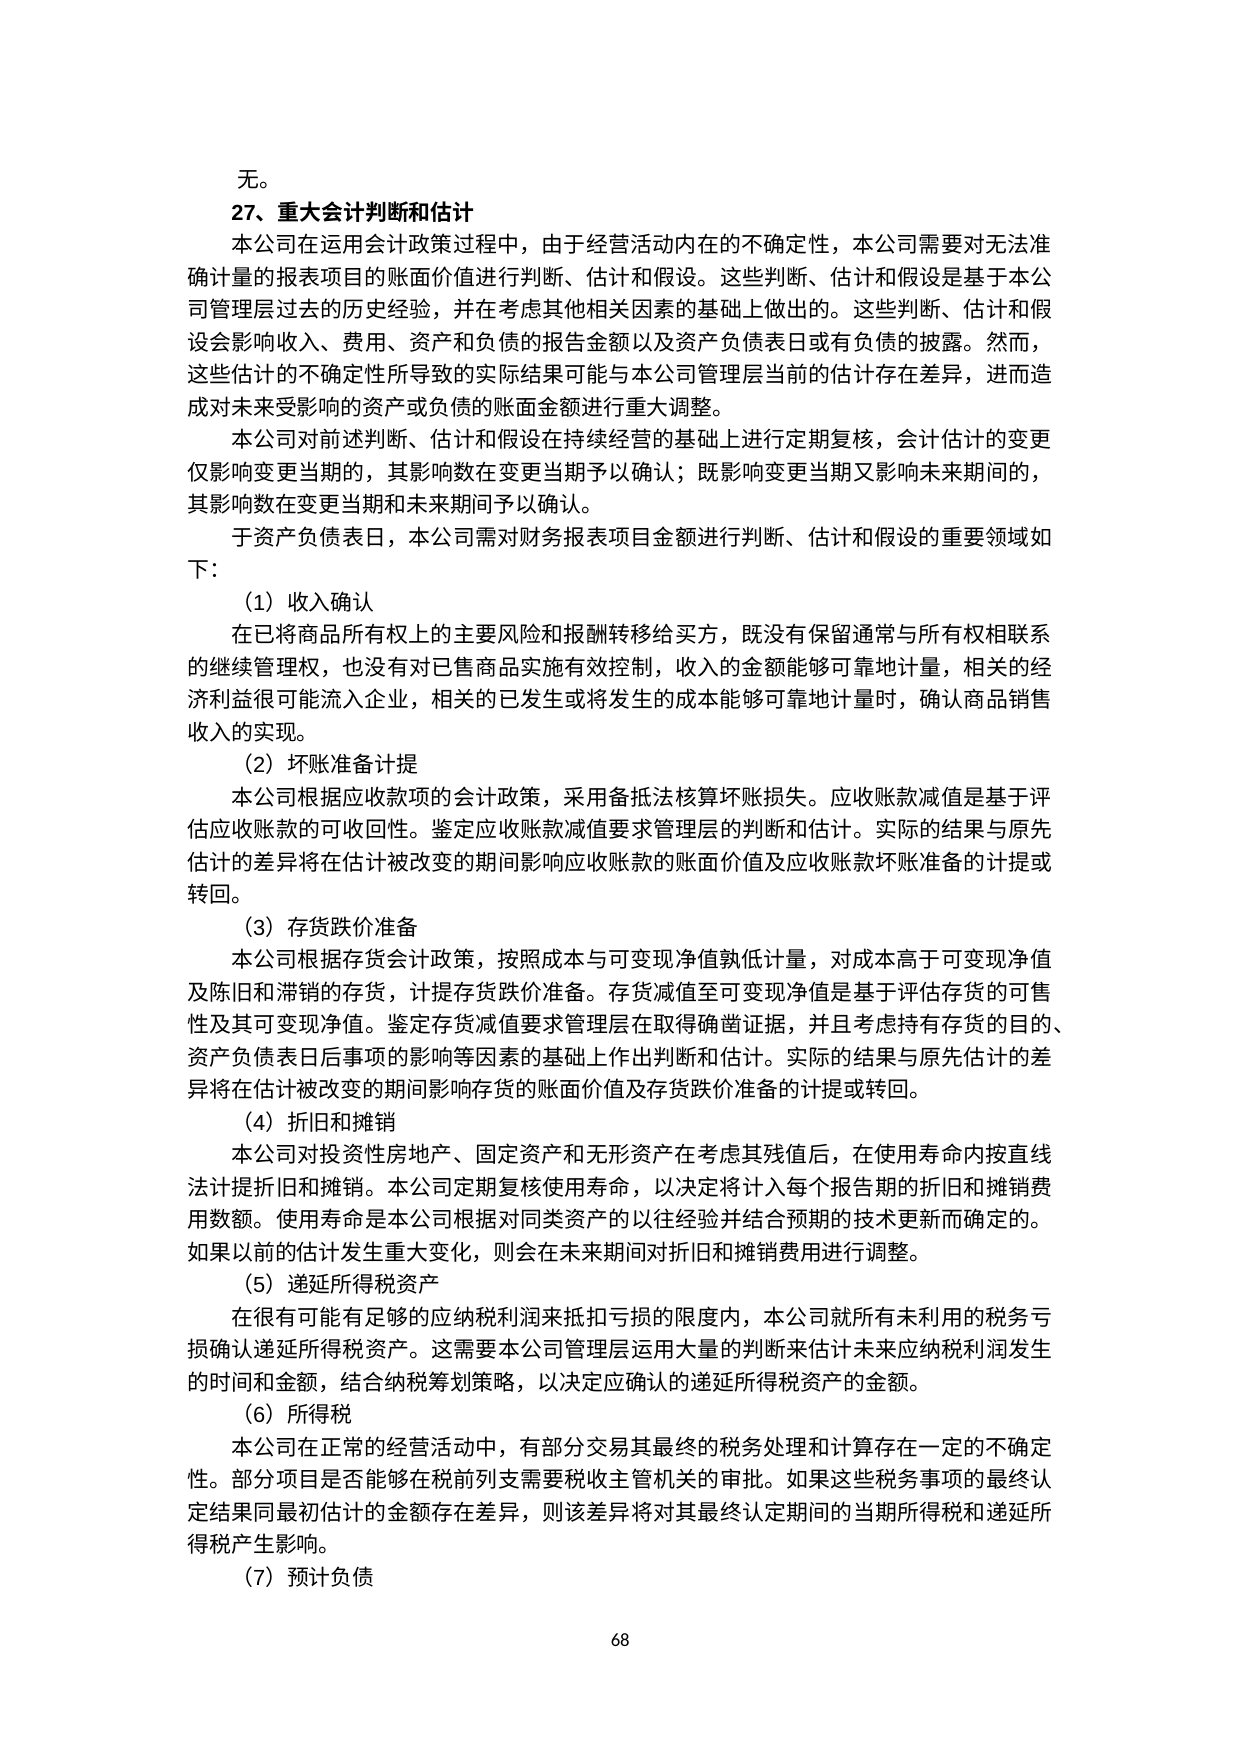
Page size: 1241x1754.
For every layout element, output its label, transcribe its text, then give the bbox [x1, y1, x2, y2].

text 在已将商品所有权上的主要风险和报酬转移给买方，既没有保留通常与所有权相联系的继续管理权，也没有对已售商品实施有效控制，收入的金额能够可靠地计量，相关的经济利益很可能流入企业，相关的已发生或将发生的成本能够可靠地计量时，确认商品销售收入的实现。 [187, 617, 1053, 747]
text （5）递延所得税资产 [187, 1267, 1053, 1299]
text （6）所得税 [187, 1397, 1053, 1429]
text 本公司在运用会计政策过程中，由于经营活动内在的不确定性，本公司需要对无法准确计量的报表项目的账面价值进行判断、估计和假设。这些判断、估计和假设是基于本公司管理层过去的历史经验，并在考虑其他相关因素的基础上做出的。这些判断、估计和假设会影响收入、费用、资产和负债的报告金额以及资产负债表日或有负债的披露。然而，这些估计的不确定性所导致的实际结果可能与本公司管理层当前的估计存在差异，进而造成对未来受影响的资产或负债的账面金额进行重大调整。 [187, 227, 1053, 422]
text 无。 [187, 162, 1053, 194]
text 本公司对前述判断、估计和假设在持续经营的基础上进行定期复核，会计估计的变更仅影响变更当期的，其影响数在变更当期予以确认；既影响变更当期又影响未来期间的，其影响数在变更当期和未来期间予以确认。 [187, 422, 1053, 519]
text （3）存货跌价准备 [187, 909, 1053, 942]
text 本公司根据应收款项的会计政策，采用备抵法核算坏账损失。应收账款减值是基于评估应收账款的可收回性。鉴定应收账款减值要求管理层的判断和估计。实际的结果与原先估计的差异将在估计被改变的期间影响应收账款的账面价值及应收账款坏账准备的计提或转回。 [187, 779, 1053, 909]
text 于资产负债表日，本公司需对财务报表项目金额进行判断、估计和假设的重要领域如下： [187, 519, 1053, 584]
text 本公司在正常的经营活动中，有部分交易其最终的税务处理和计算存在一定的不确定性。部分项目是否能够在税前列支需要税收主管机关的审批。如果这些税务事项的最终认定结果同最初估计的金额存在差异，则该差异将对其最终认定期间的当期所得税和递延所得税产生影响。 [187, 1429, 1053, 1559]
text （4）折旧和摊销 [187, 1104, 1053, 1137]
text （2）坏账准备计提 [187, 747, 1053, 779]
text 27、重大会计判断和估计 [187, 194, 1053, 227]
text 在很有可能有足够的应纳税利润来抵扣亏损的限度内，本公司就所有未利用的税务亏损确认递延所得税资产。这需要本公司管理层运用大量的判断来估计未来应纳税利润发生的时间和金额，结合纳税筹划策略，以决定应确认的递延所得税资产的金额。 [187, 1299, 1053, 1397]
text （1）收入确认 [187, 584, 1053, 617]
text （7）预计负债 [187, 1559, 1053, 1592]
text 本公司对投资性房地产、固定资产和无形资产在考虑其残值后，在使用寿命内按直线法计提折旧和摊销。本公司定期复核使用寿命，以决定将计入每个报告期的折旧和摊销费用数额。使用寿命是本公司根据对同类资产的以往经验并结合预期的技术更新而确定的。如果以前的估计发生重大变化，则会在未来期间对折旧和摊销费用进行调整。 [187, 1137, 1053, 1267]
text 本公司根据存货会计政策，按照成本与可变现净值孰低计量，对成本高于可变现净值及陈旧和滞销的存货，计提存货跌价准备。存货减值至可变现净值是基于评估存货的可售性及其可变现净值。鉴定存货减值要求管理层在取得确凿证据，并且考虑持有存货的目的、资产负债表日后事项的影响等因素的基础上作出判断和估计。实际的结果与原先估计的差异将在估计被改变的期间影响存货的账面价值及存货跌价准备的计提或转回。 [187, 942, 1053, 1104]
